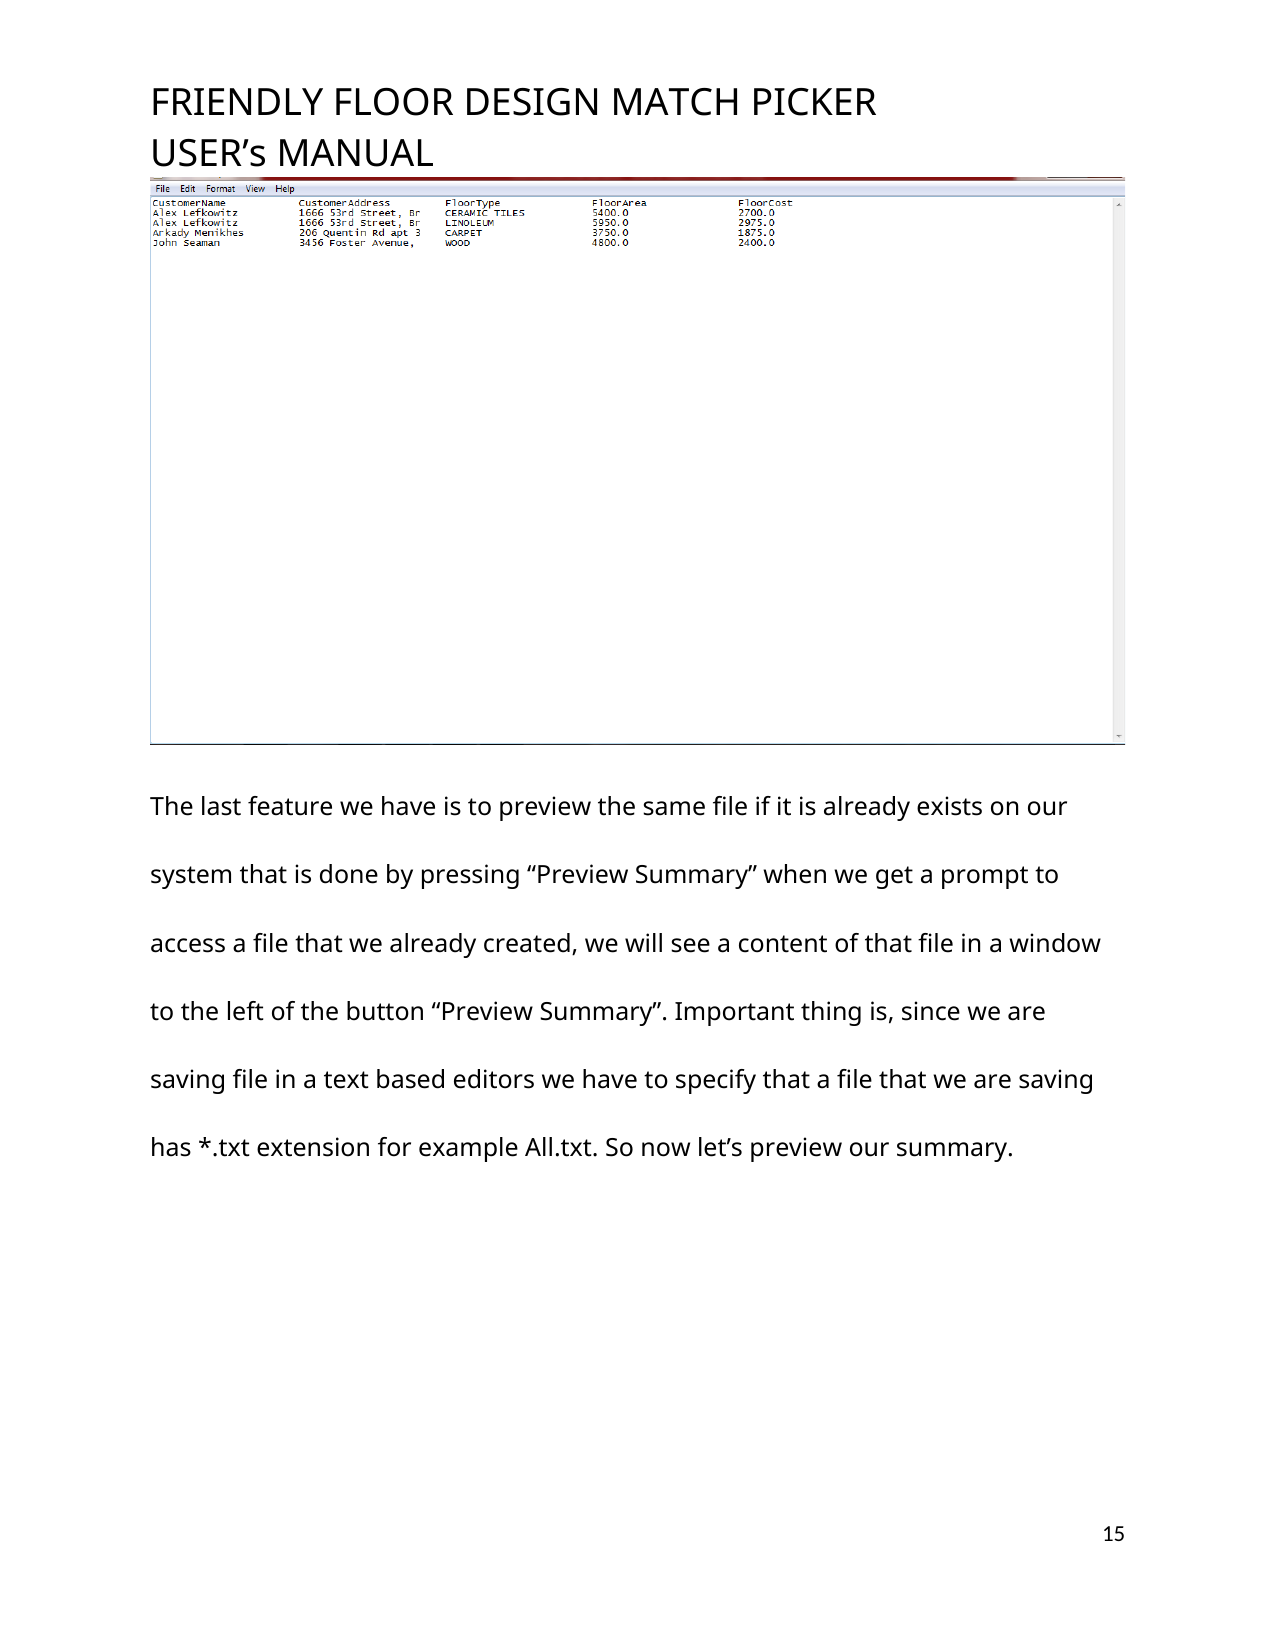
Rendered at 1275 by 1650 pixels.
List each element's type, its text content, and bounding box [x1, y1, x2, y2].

text The last feature we have is to preview the same file if it is already exists on our system that is done by pressing “Preview Summary” when we get a prompt to access a file that we already created, we will see a content of that file in a window to the left of the button “Preview Summary”. Important thing is, since we are saving file in a text based editors we have to specify that a file that we are saving has *.txt extension for example All.txt. So now let’s preview our summary. [150, 789, 1125, 1164]
picture [150, 177, 1125, 745]
